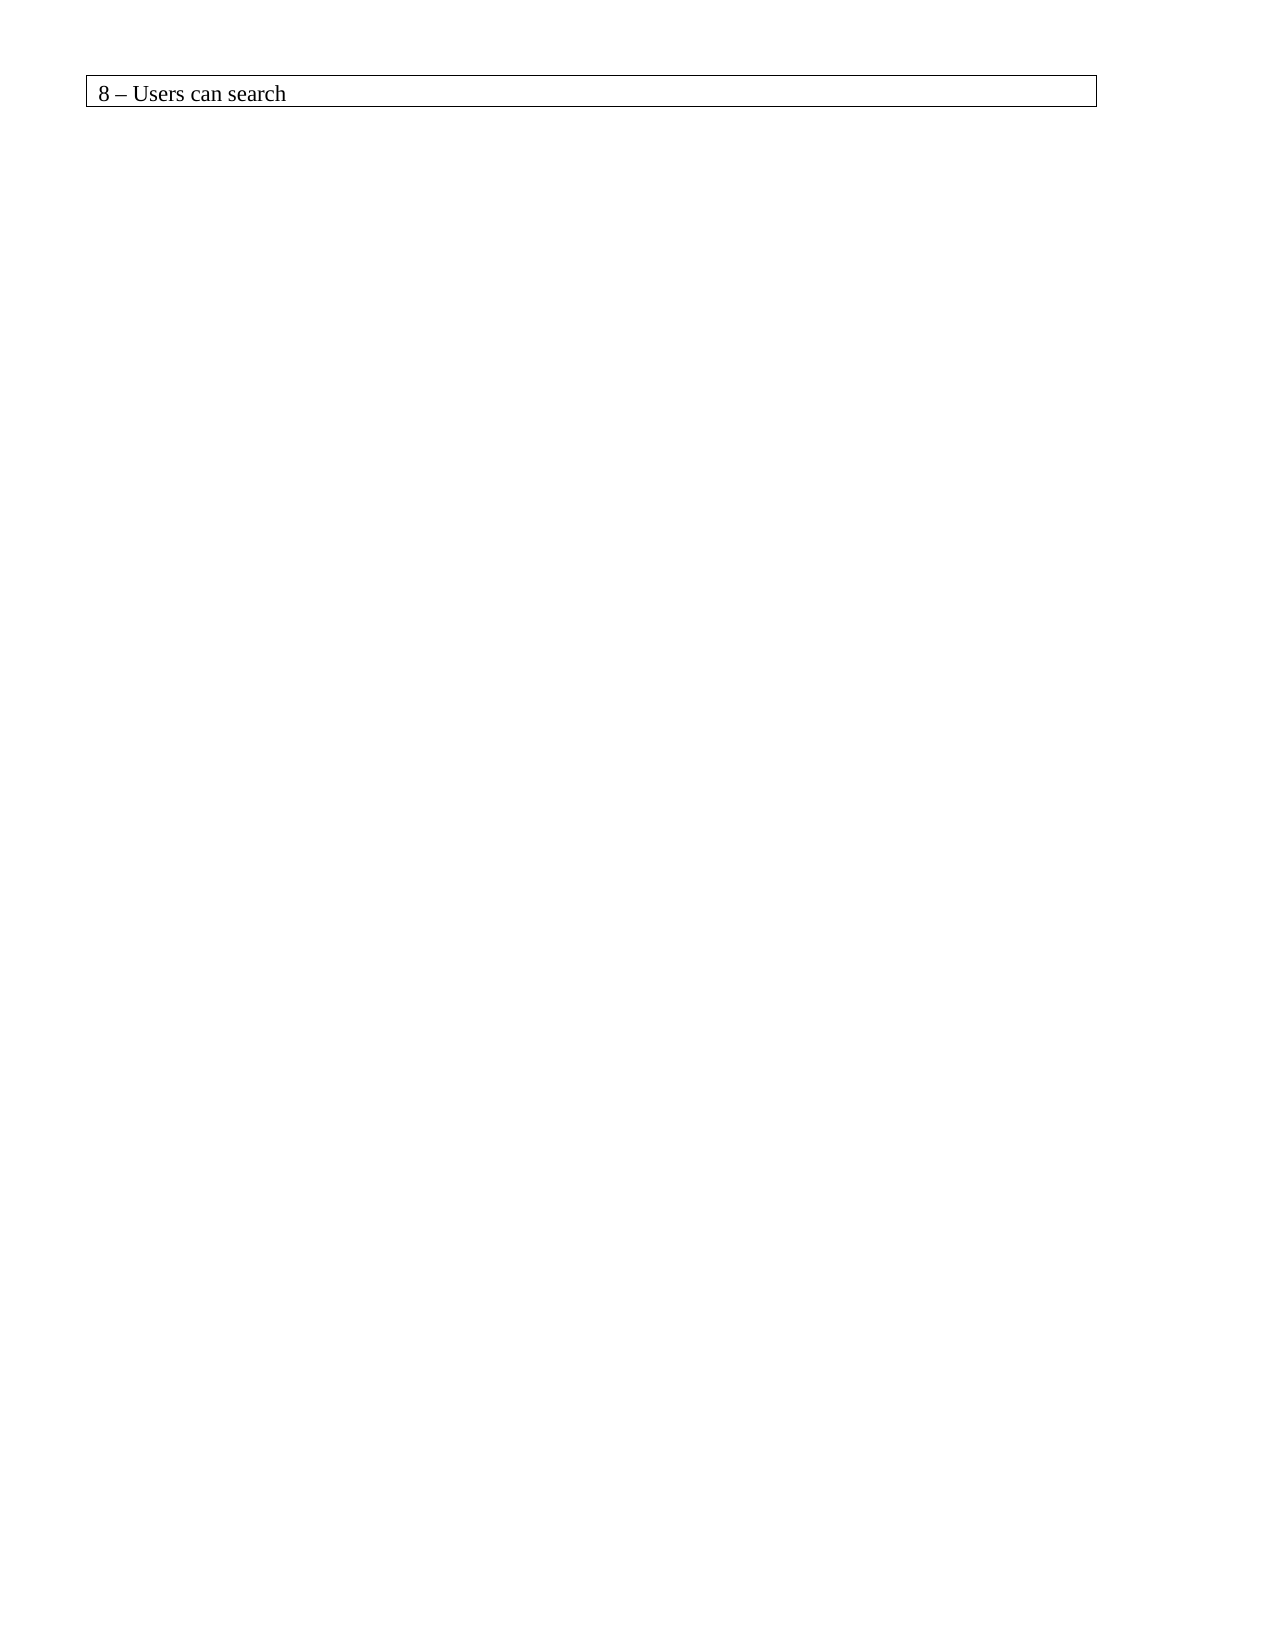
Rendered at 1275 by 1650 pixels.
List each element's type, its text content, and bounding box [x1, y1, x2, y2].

table_cell 8 – Users can search [87, 76, 1096, 106]
